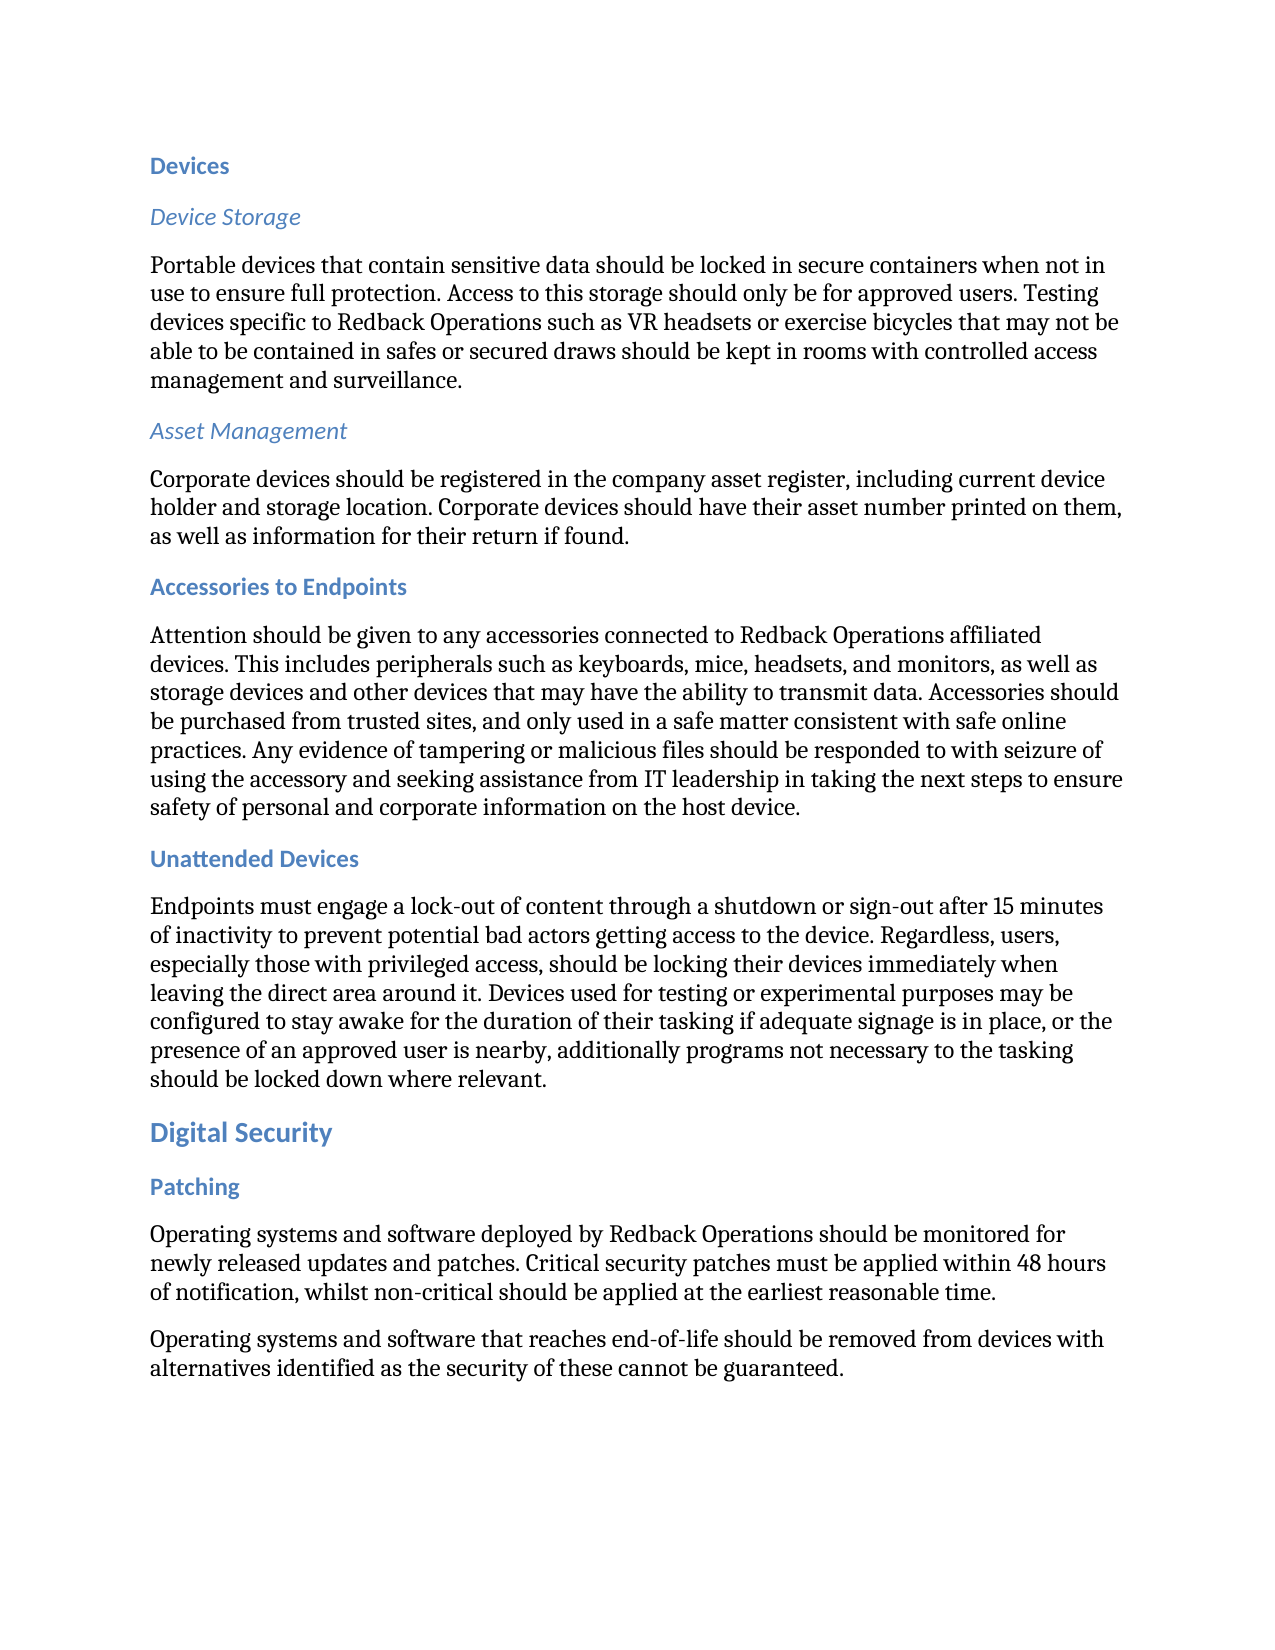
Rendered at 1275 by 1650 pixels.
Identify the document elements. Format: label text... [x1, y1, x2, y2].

text Endpoints must engage a lock-out of content through a shutdown or sign-out after 15 minutes of inactivity to prevent potential bad actors getting access to the device. Regardless, users, especially those with privileged access, should be locking their devices immediately when leaving the direct area around it. Devices used for testing or experimental purposes may be configured to stay awake for the duration of their tasking if adequate signage is in place, or the presence of an approved user is nearby, additionally programs not necessary to the tasking should be locked down where relevant. [150, 892, 1125, 1093]
text Operating systems and software deployed by Redback Operations should be monitored for newly released updates and patches. Critical security patches must be applied within 48 hours of notification, whilst non-critical should be applied at the earliest reasonable time. [150, 1220, 1125, 1306]
subtitle Device Storage [150, 201, 1125, 232]
subtitle Devices [150, 150, 1125, 181]
subtitle Accessories to Endpoints [150, 572, 1125, 602]
text Corporate devices should be registered in the company asset register, including current device holder and storage location. Corporate devices should have their asset number printed on them, as well as information for their return if found. [150, 464, 1125, 551]
text Operating systems and software that reaches end-of-life should be removed from devices with alternatives identified as the security of these cannot be guaranteed. [150, 1325, 1125, 1382]
subtitle Unattended Devices [150, 843, 1125, 873]
text Attention should be given to any accessories connected to Redback Operations affiliated devices. This includes peripherals such as keyboards, mice, headsets, and monitors, as well as storage devices and other devices that may have the ability to transmit data. Accessories should be purchased from trusted sites, and only used in a safe matter consistent with safe online practices. Any evidence of tampering or malicious files should be responded to with seizure of using the accessory and seeking assistance from IT leadership in taking the next steps to ensure safety of personal and corporate information on the host device. [150, 621, 1125, 822]
subtitle Asset Management [150, 415, 1125, 446]
text Portable devices that contain sensitive data should be locked in secure containers when not in use to ensure full protection. Access to this storage should only be for approved users. Testing devices specific to Redback Operations such as VR headsets or exercise bicycles that may not be able to be contained in safes or secured draws should be kept in rooms with controlled access management and surveillance. [150, 251, 1125, 394]
subtitle Digital Security [150, 1114, 1125, 1150]
subtitle Patching [150, 1171, 1125, 1201]
